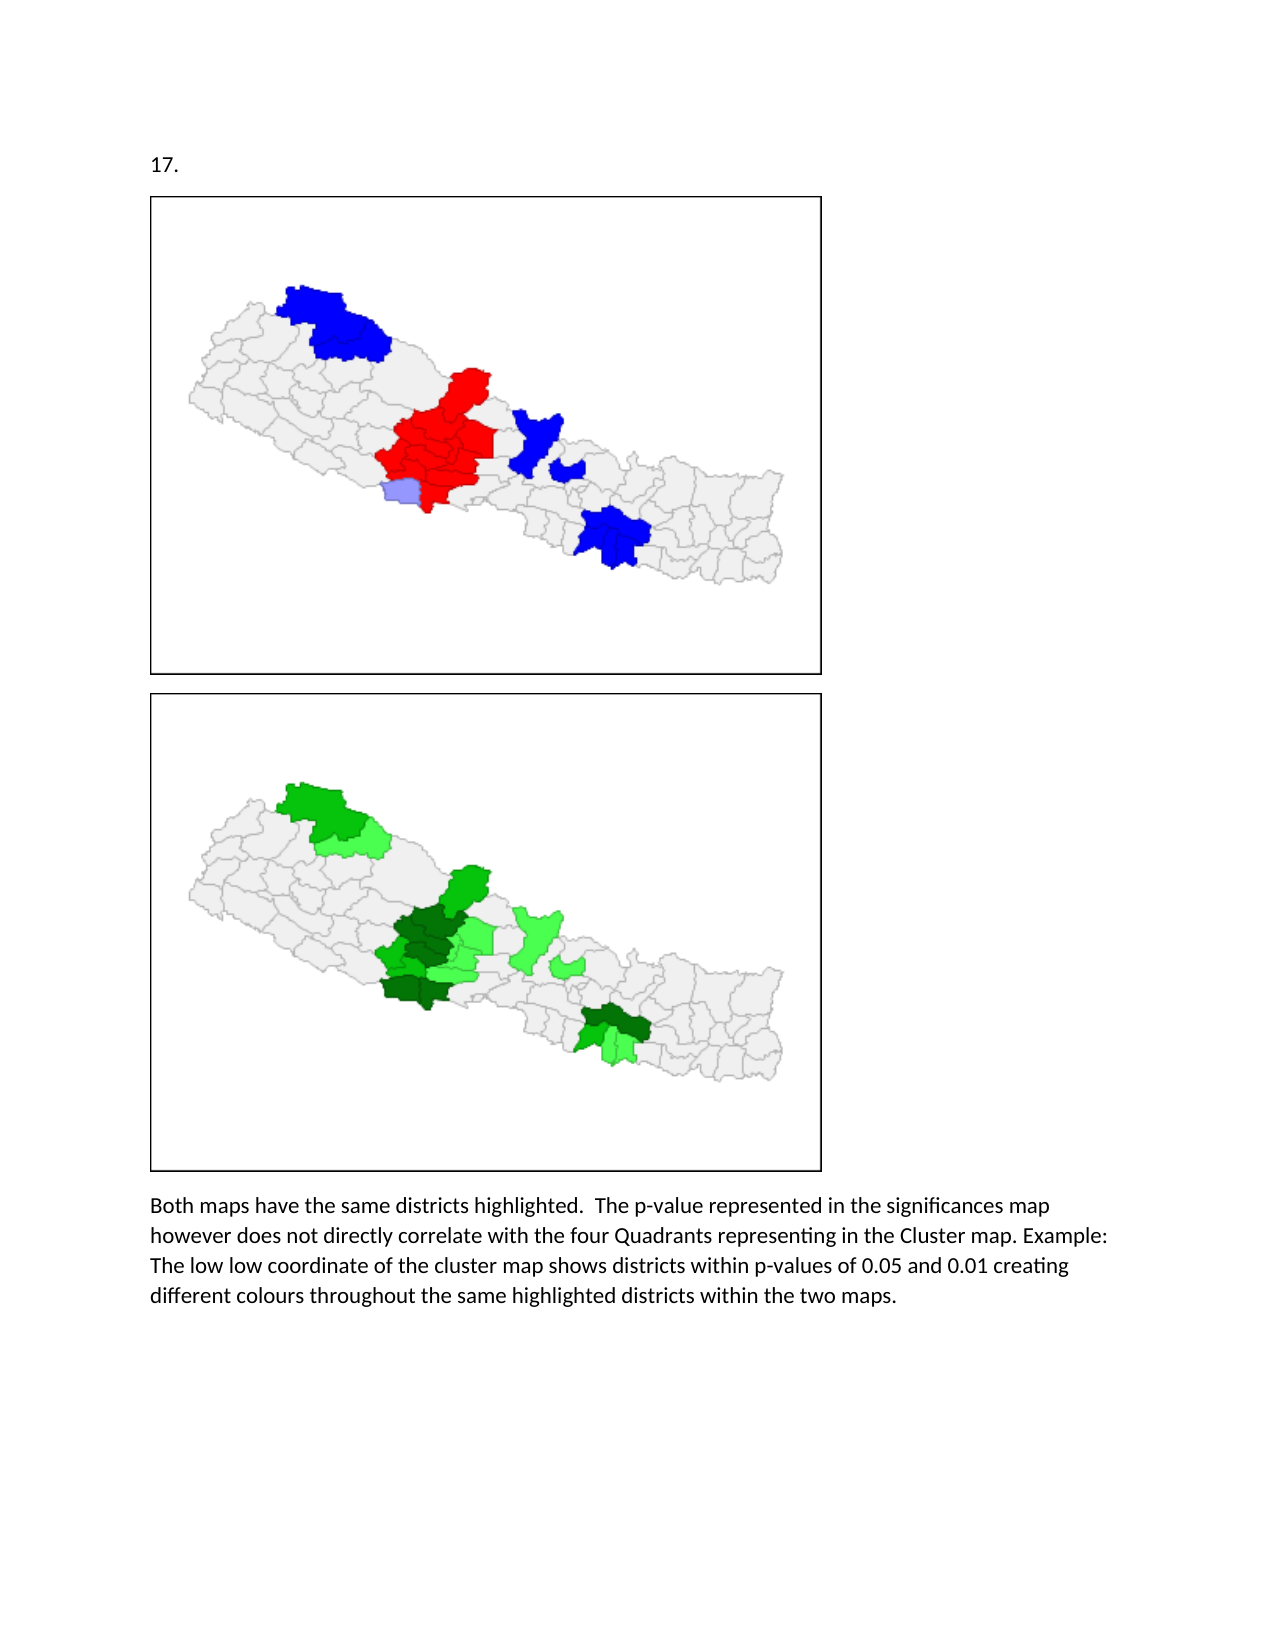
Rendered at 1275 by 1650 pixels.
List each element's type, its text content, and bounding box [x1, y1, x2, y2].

text 17. [150, 150, 1125, 178]
text Both maps have the same districts highlighted. The p-value represented in the significances map however does not directly correlate with the four Quadrants representing in the Cluster map. Example: The low low coordinate of the cluster map shows districts within p-values of 0.05 and 0.01 creating different colours throughout the same highlighted districts within the two maps. [150, 1191, 1125, 1309]
picture [150, 693, 822, 1172]
picture [150, 196, 822, 675]
